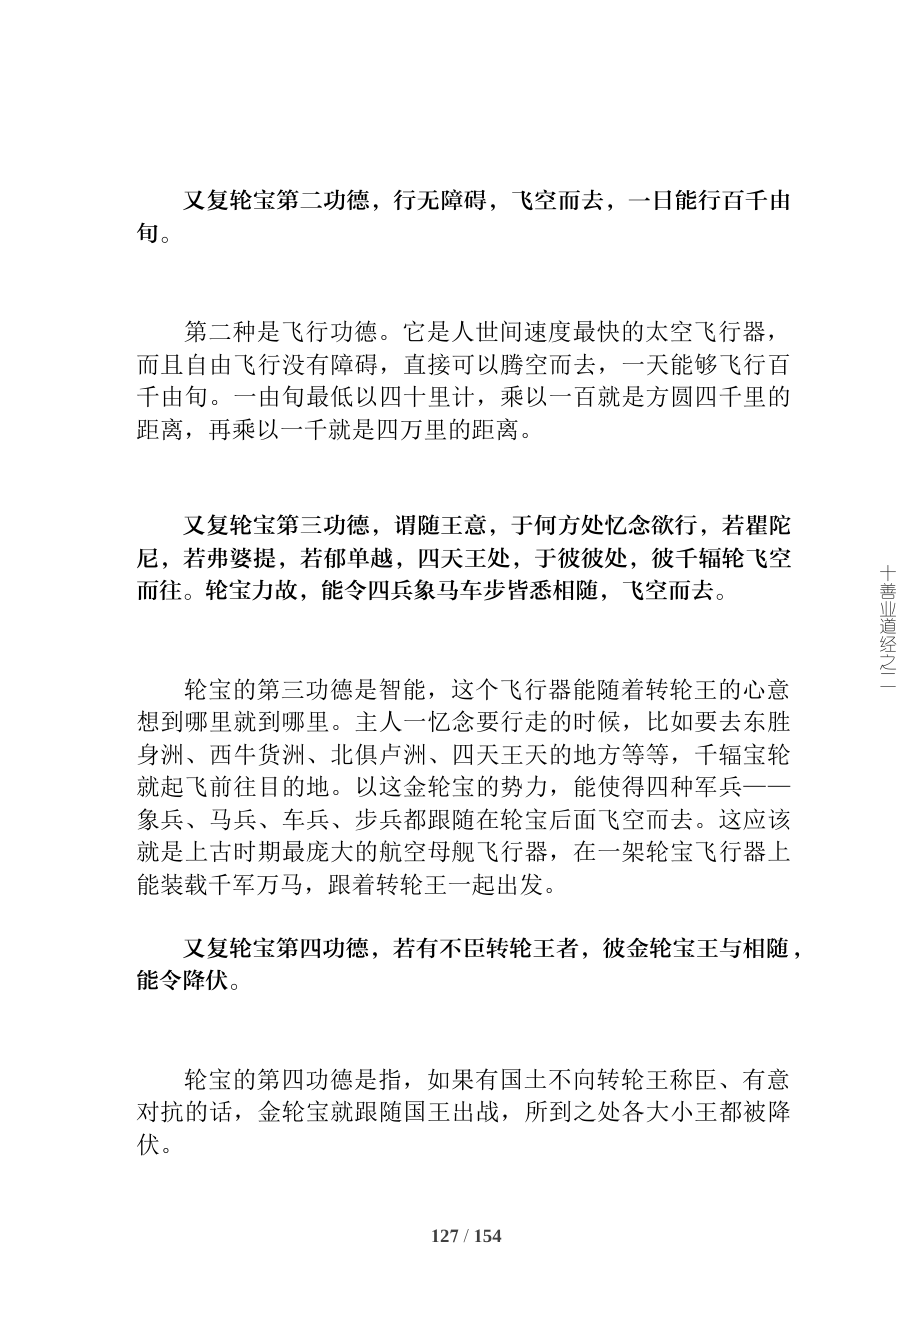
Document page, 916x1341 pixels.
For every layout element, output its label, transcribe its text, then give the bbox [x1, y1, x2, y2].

text 轮宝的第四功德是指，如果有国土不向转轮王称臣、有意对抗的话，金轮宝就跟随国王出战，所到之处各大小王都被降伏。 [136, 1062, 791, 1159]
text 又复轮宝第三功德，谓随王意，于何方处忆念欲行，若瞿陀尼，若弗婆提，若郁单越，四天王处，于彼彼处，彼千辐轮飞空而往。轮宝力故，能令四兵象马车步皆悉相随，飞空而去。 [136, 509, 791, 607]
text 又复轮宝第四功德，若有不臣转轮王者，彼金轮宝王与相随，能令降伏。 [136, 932, 791, 997]
text 第二种是飞行功德。它是人世间速度最快的太空飞行器，而且自由飞行没有障碍，直接可以腾空而去，一天能够飞行百千由旬。一由旬最低以四十里计，乘以一百就是方圆四千里的距离，再乘以一千就是四万里的距离。 [136, 314, 791, 444]
text 又复轮宝第二功德，行无障碍，飞空而去，一日能行百千由旬。 [136, 184, 791, 249]
text 轮宝的第三功德是智能，这个飞行器能随着转轮王的心意，想到哪里就到哪里。主人一忆念要行走的时候，比如要去东胜身洲、西牛货洲、北俱卢洲、四天王天的地方等等，千辐宝轮就起飞前往目的地。以这金轮宝的势力，能使得四种军兵——象兵、马兵、车兵、步兵都跟随在轮宝后面飞空而去。这应该就是上古时期最庞大的航空母舰飞行器，在一架轮宝飞行器上能装载千军万马，跟着转轮王一起出发。 [136, 672, 791, 899]
